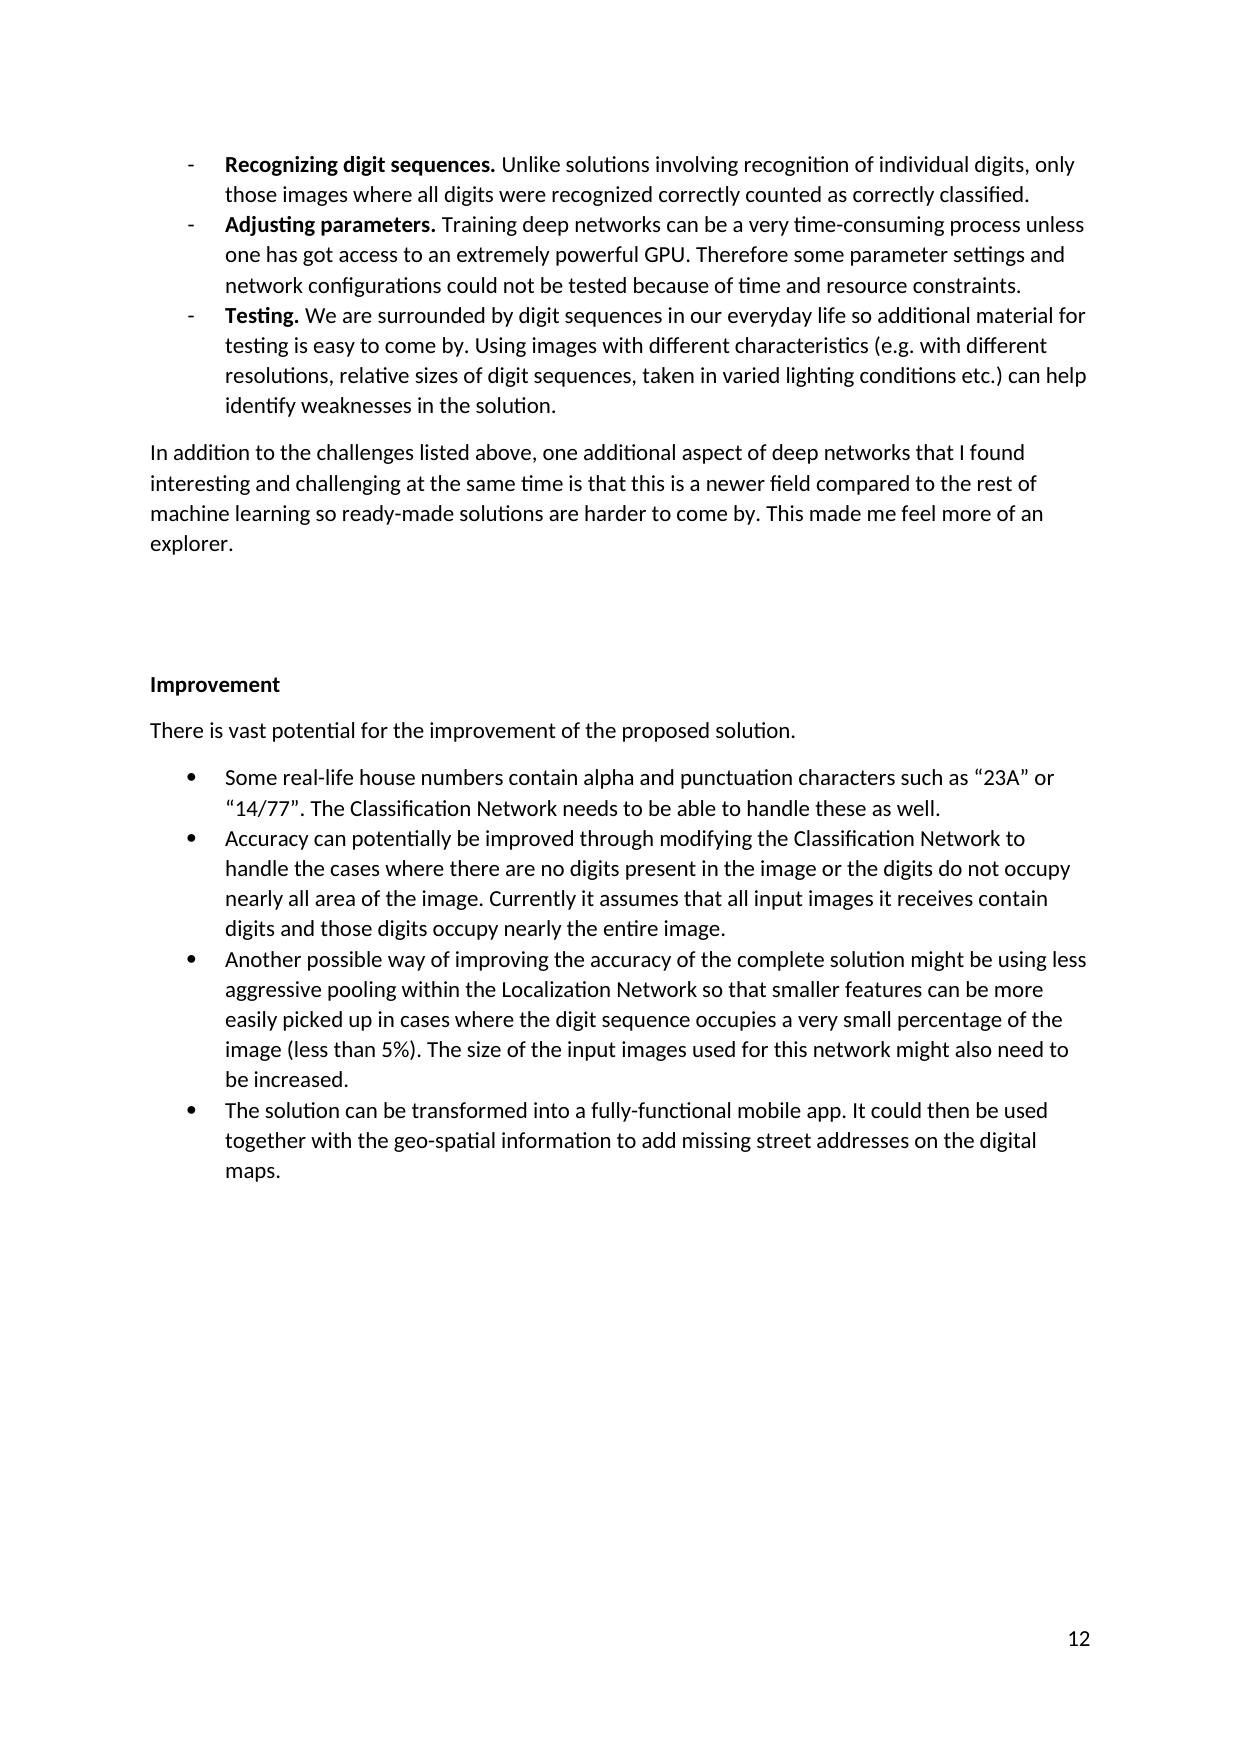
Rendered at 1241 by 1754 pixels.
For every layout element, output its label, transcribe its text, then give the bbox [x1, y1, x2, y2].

list Accuracy can potentially be improved through modifying the Classification Network to handle the cases where there are no digits present in the image or the digits do not occupy nearly all area of the image. Currently it assumes that all input images it receives contain digits and those digits occupy nearly the entire image. [187, 824, 1090, 943]
list Another possible way of improving the accuracy of the complete solution might be using less aggressive pooling within the Localization Network so that smaller features can be more easily picked up in cases where the digit sequence occupies a very small percentage of the image (less than 5%). The size of the input images used for this network might also need to be increased. [187, 945, 1090, 1094]
list Testing. We are surrounded by digit sequences in our everyday life so additional material for testing is easy to come by. Using images with different characteristics (e.g. with different resolutions, relative sizes of digit sequences, taken in varied lighting conditions etc.) can help identify weaknesses in the solution. [187, 301, 1090, 420]
list The solution can be transformed into a fully-functional mobile app. It could then be used together with the geo-spatial information to add missing street addresses on the digital maps. [187, 1096, 1090, 1184]
text In addition to the challenges listed above, one additional aspect of deep networks that I found interesting and challenging at the same time is that this is a newer field compared to the rest of machine learning so ready-made solutions are harder to come by. This made me feel more of an explorer. [150, 438, 1090, 557]
list Some real-life house numbers contain alpha and punctuation characters such as “23A” or “14/77”. The Classification Network needs to be able to handle these as well. [187, 763, 1090, 822]
text Improvement [150, 670, 1090, 698]
text There is vast potential for the improvement of the proposed solution. [150, 717, 1090, 745]
list Recognizing digit sequences. Unlike solutions involving recognition of individual digits, only those images where all digits were recognized correctly counted as correctly classified. [187, 150, 1090, 208]
list Adjusting parameters. Training deep networks can be a very time-consuming process unless one has got access to an extremely powerful GPU. Therefore some parameter settings and network configurations could not be tested because of time and resource constraints. [187, 210, 1090, 299]
